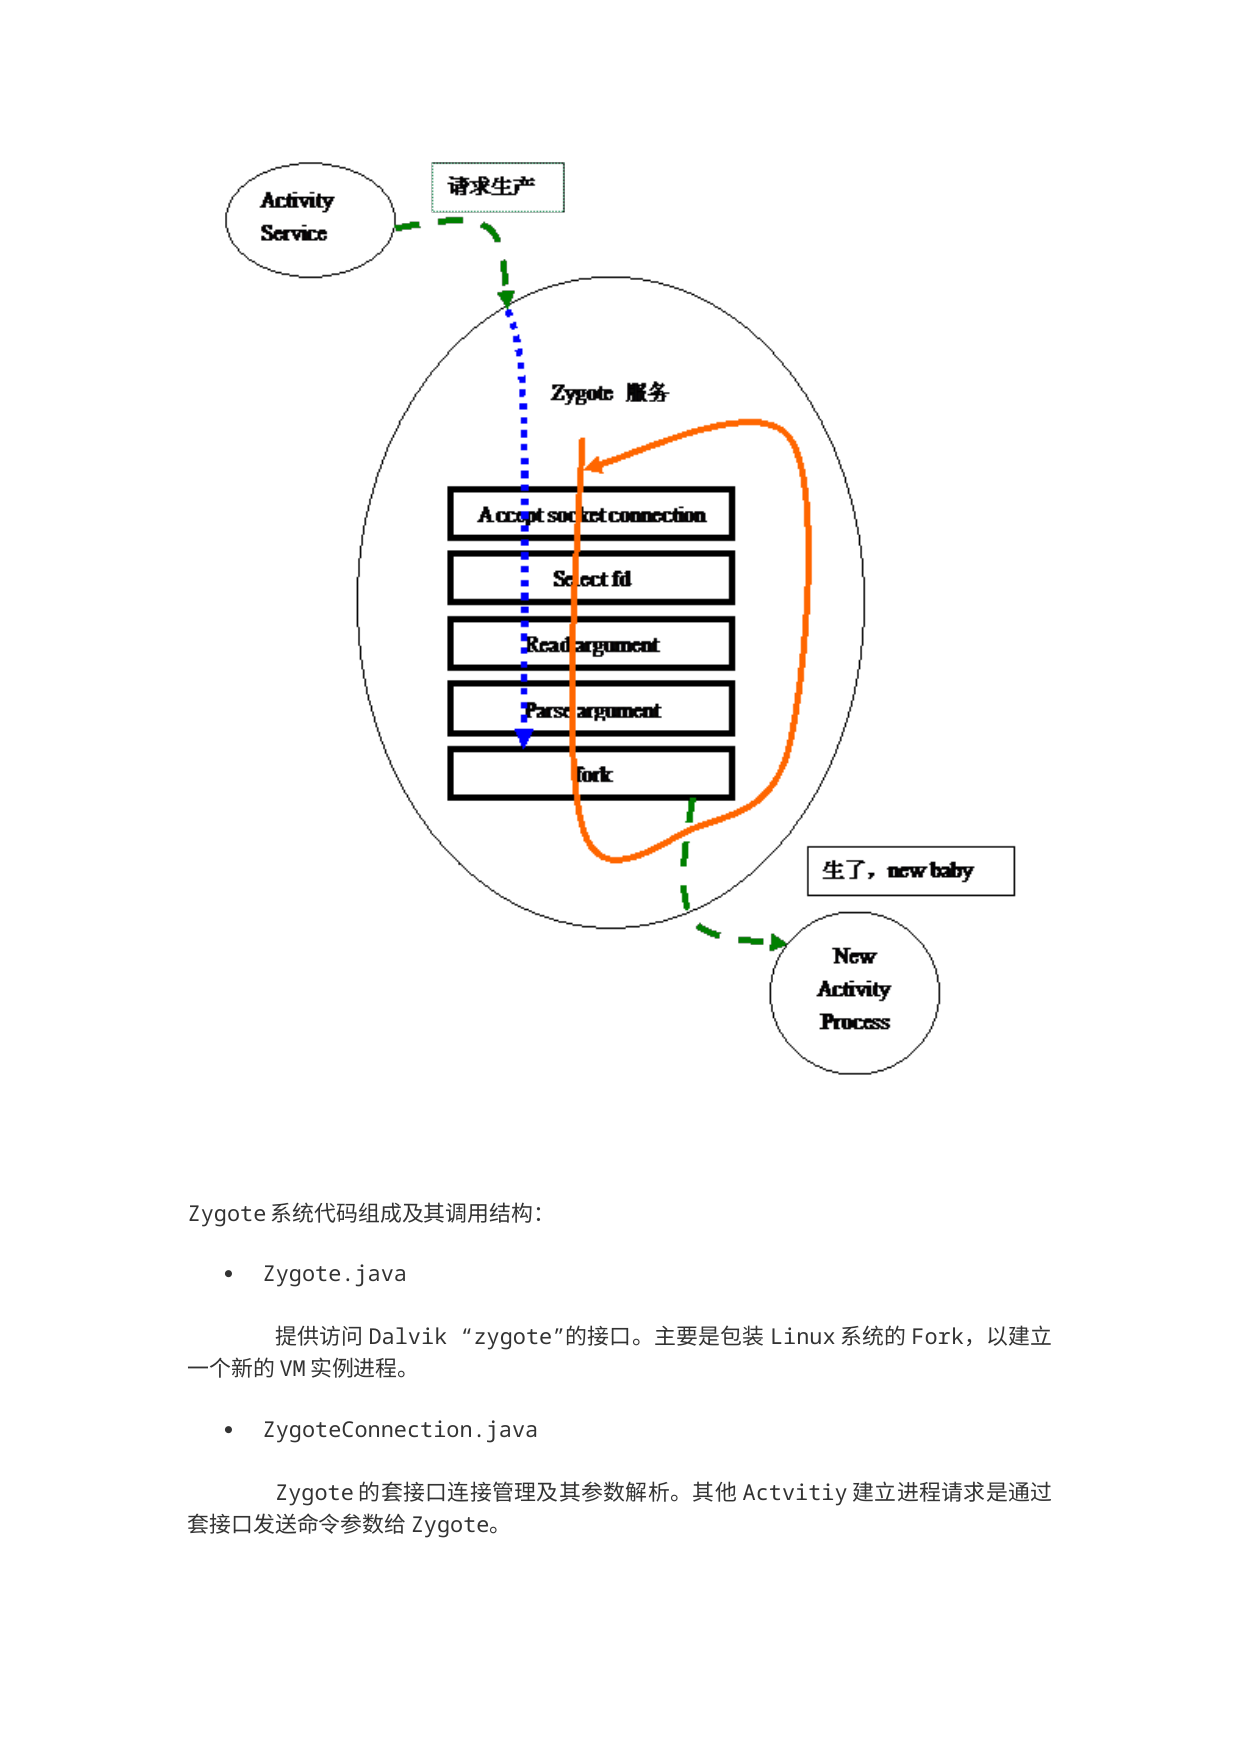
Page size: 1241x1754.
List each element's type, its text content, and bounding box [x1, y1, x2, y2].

text Zygote的套接口连接管理及其参数解析。其他Actvitiy建立进程请求是通过套接口发送命令参数给Zygote。 [187, 1474, 1053, 1539]
list ZygoteConnection.java [225, 1413, 1053, 1445]
text Zygote系统代码组成及其调用结构： [187, 1195, 1053, 1228]
text 提供访问Dalvik “zygote”的接口。主要是包装Linux系统的Fork，以建立一个新的VM实例进程。 [187, 1319, 1053, 1384]
list Zygote.java [225, 1257, 1053, 1289]
picture [224, 162, 1017, 1078]
